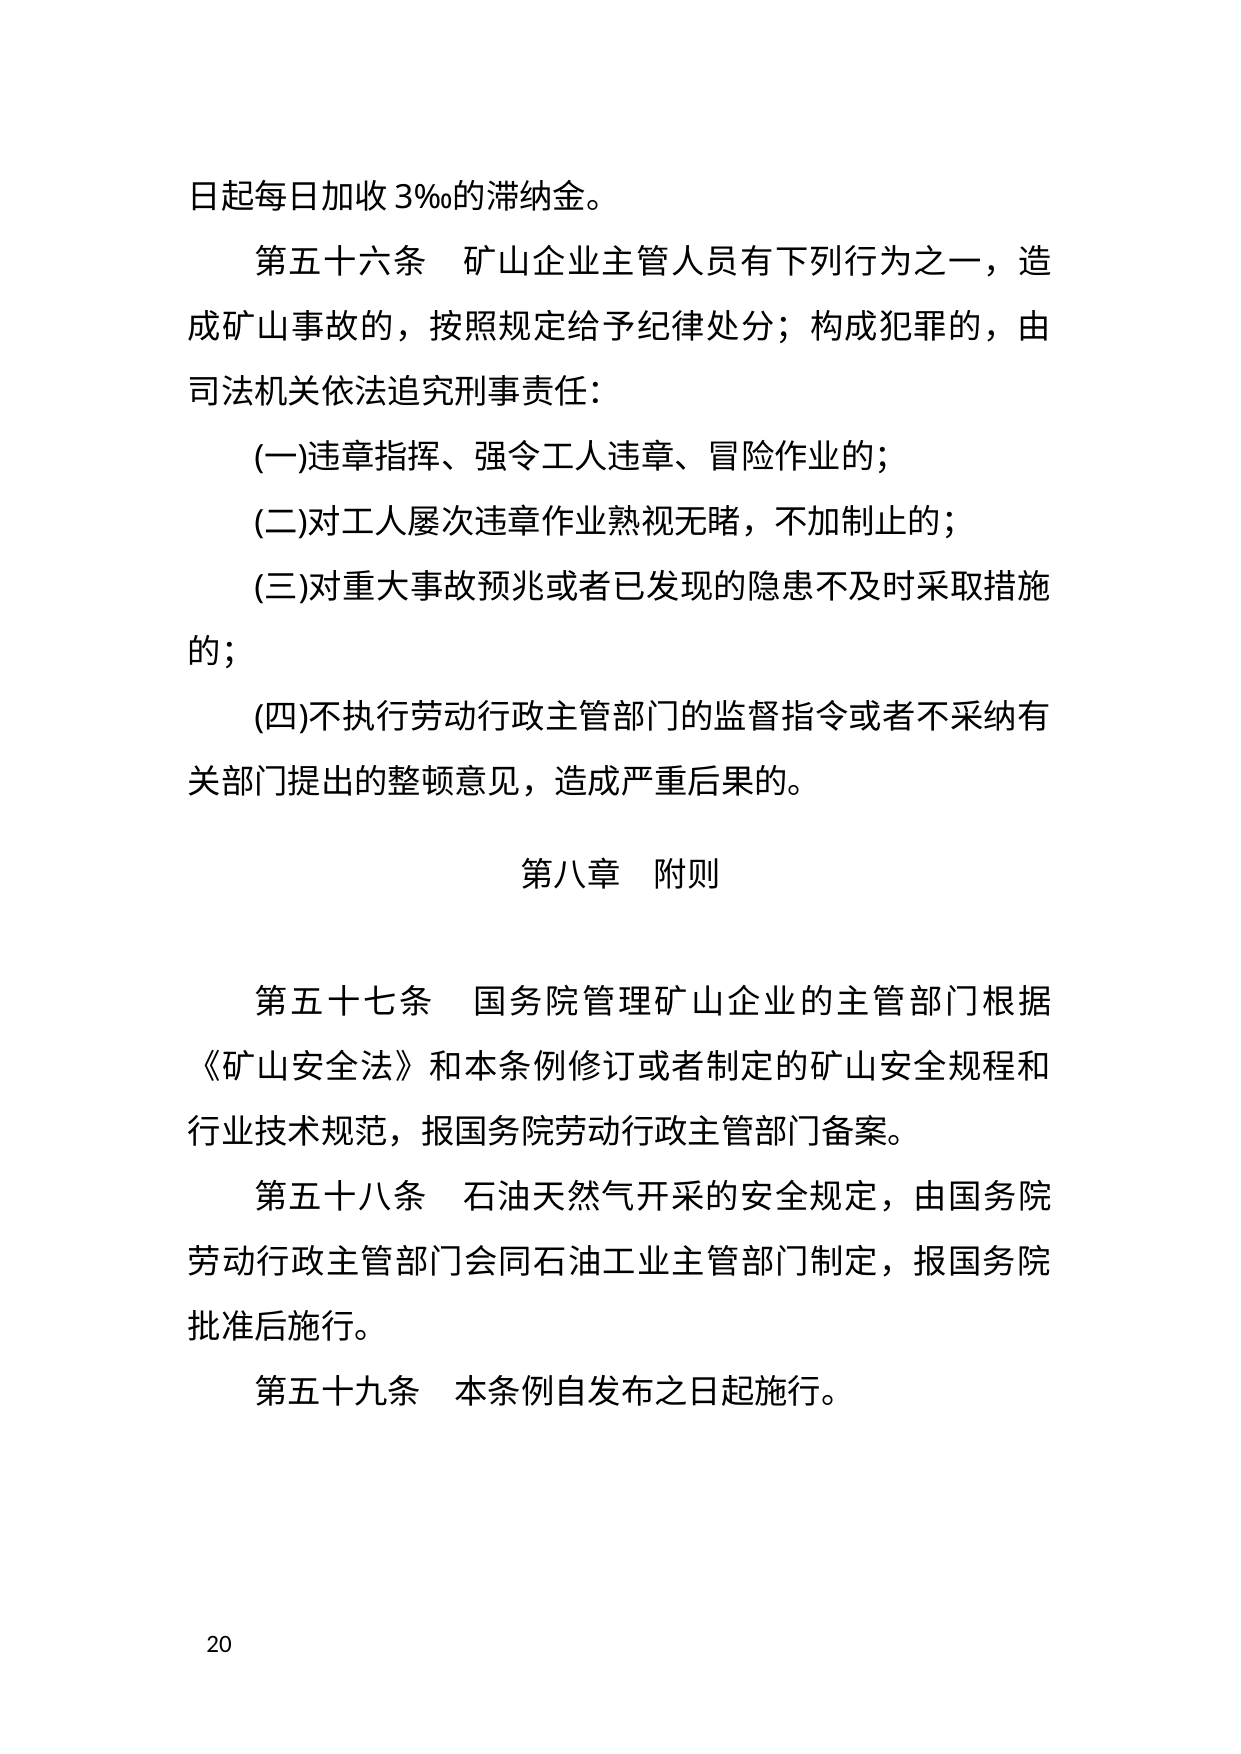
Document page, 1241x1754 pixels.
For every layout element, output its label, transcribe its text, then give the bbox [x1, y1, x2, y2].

text 第五十九条 本条例自发布之日起施行。 [187, 1356, 1053, 1421]
text (一)违章指挥、强令工人违章、冒险作业的； [187, 422, 1053, 487]
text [187, 162, 1053, 227]
text 第五十七条 国务院管理矿山企业的主管部门根据《矿山安全法》和本条例修订或者制定的矿山安全规程和行业技术规范，报国务院劳动行政主管部门备案。 [187, 966, 1053, 1161]
text (四)不执行劳动行政主管部门的监督指令或者不采纳有关部门提出的整顿意见，造成严重后果的。 [187, 682, 1053, 812]
text 第五十八条 石油天然气开采的安全规定，由国务院劳动行政主管部门会同石油工业主管部门制定，报国务院批准后施行。 [187, 1161, 1053, 1356]
text 第五十六条 矿山企业主管人员有下列行为之一，造成矿山事故的，按照规定给予纪律处分；构成犯罪的，由司法机关依法追究刑事责任： [187, 227, 1053, 422]
subtitle 第八章 附则 [187, 839, 1053, 904]
text (三)对重大事故预兆或者已发现的隐患不及时采取措施的； [187, 552, 1053, 682]
text (二)对工人屡次违章作业熟视无睹，不加制止的； [187, 487, 1053, 552]
